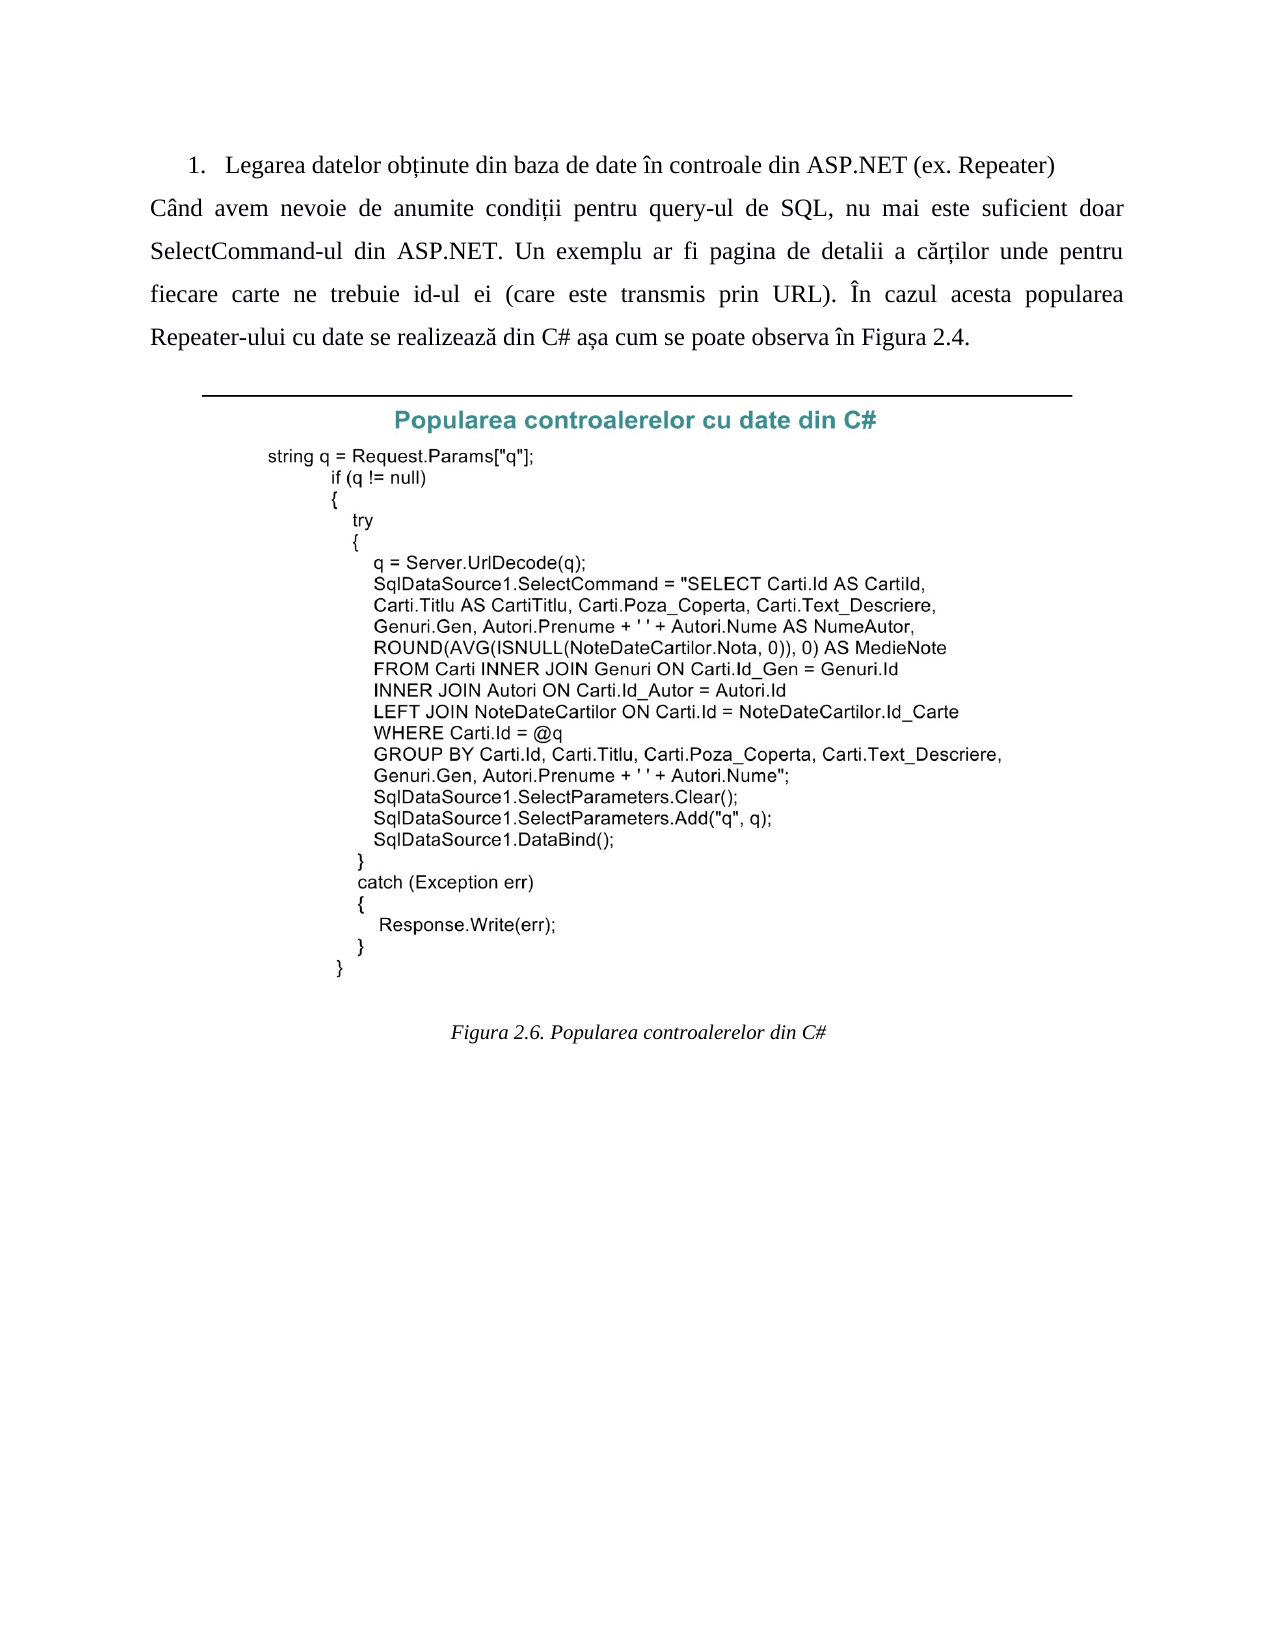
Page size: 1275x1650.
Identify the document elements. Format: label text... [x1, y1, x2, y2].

text Când avem nevoie de anumite condiții pentru query-ul de SQL, nu mai este suficient doar SelectCommand-ul din ASP.NET. Un exemplu ar fi pagina de detalii a cărților unde pentru fiecare carte ne trebuie id-ul ei (care este transmis prin URL). În cazul acesta popularea Repeater-ului cu date se realizează din C# așa cum se poate observa în Figura 2.4. [150, 193, 1125, 351]
list Legarea datelor obținute din baza de date în controale din ASP.NET (ex. Repeater) [187, 150, 1125, 179]
picture [200, 395, 1072, 1008]
